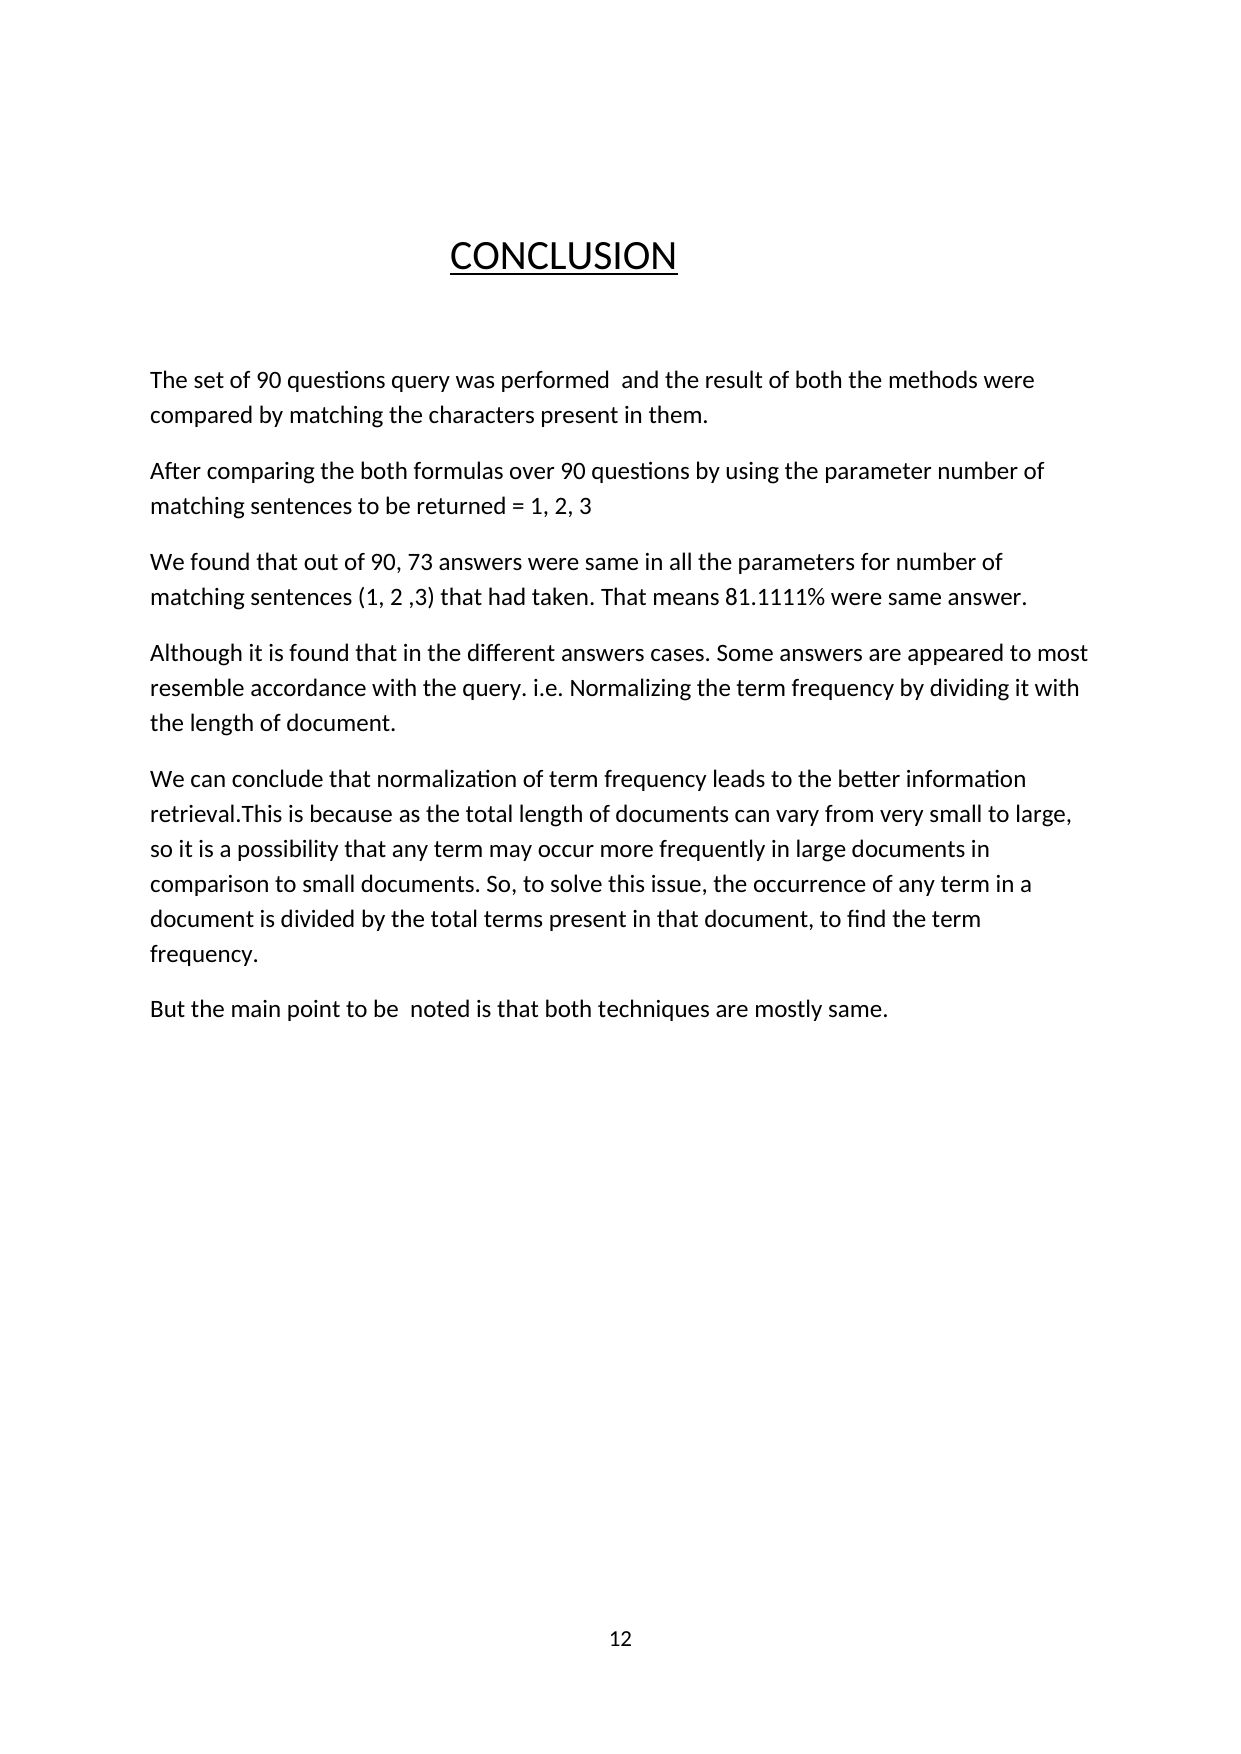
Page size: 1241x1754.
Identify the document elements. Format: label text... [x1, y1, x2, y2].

text CONCLUSION [375, 229, 1090, 280]
text After comparing the both formulas over 90 questions by using the parameter number of matching sentences to be returned = 1, 2, 3 [150, 455, 1090, 521]
text We can conclude that normalization of term frequency leads to the better information retrieval.This is because as the total length of documents can vary from very small to large, so it is a possibility that any term may occur more frequently in large documents in comparison to small documents. So, to solve this issue, the occurrence of any term in a document is divided by the total terms present in that document, to find the term frequency. [150, 763, 1090, 968]
text We found that out of 90, 73 answers were same in all the parameters for number of matching sentences (1, 2 ,3) that had taken. That means 81.1111% were same answer. [150, 546, 1090, 612]
text But the main point to be noted is that both techniques are mostly same. [150, 993, 1090, 1024]
text Although it is found that in the different answers cases. Some answers are appeared to most resemble accordance with the query. i.e. Normalizing the term frequency by dividing it with the length of document. [150, 637, 1090, 737]
text The set of 90 questions query was performed and the result of both the methods were compared by matching the characters present in them. [150, 364, 1090, 430]
